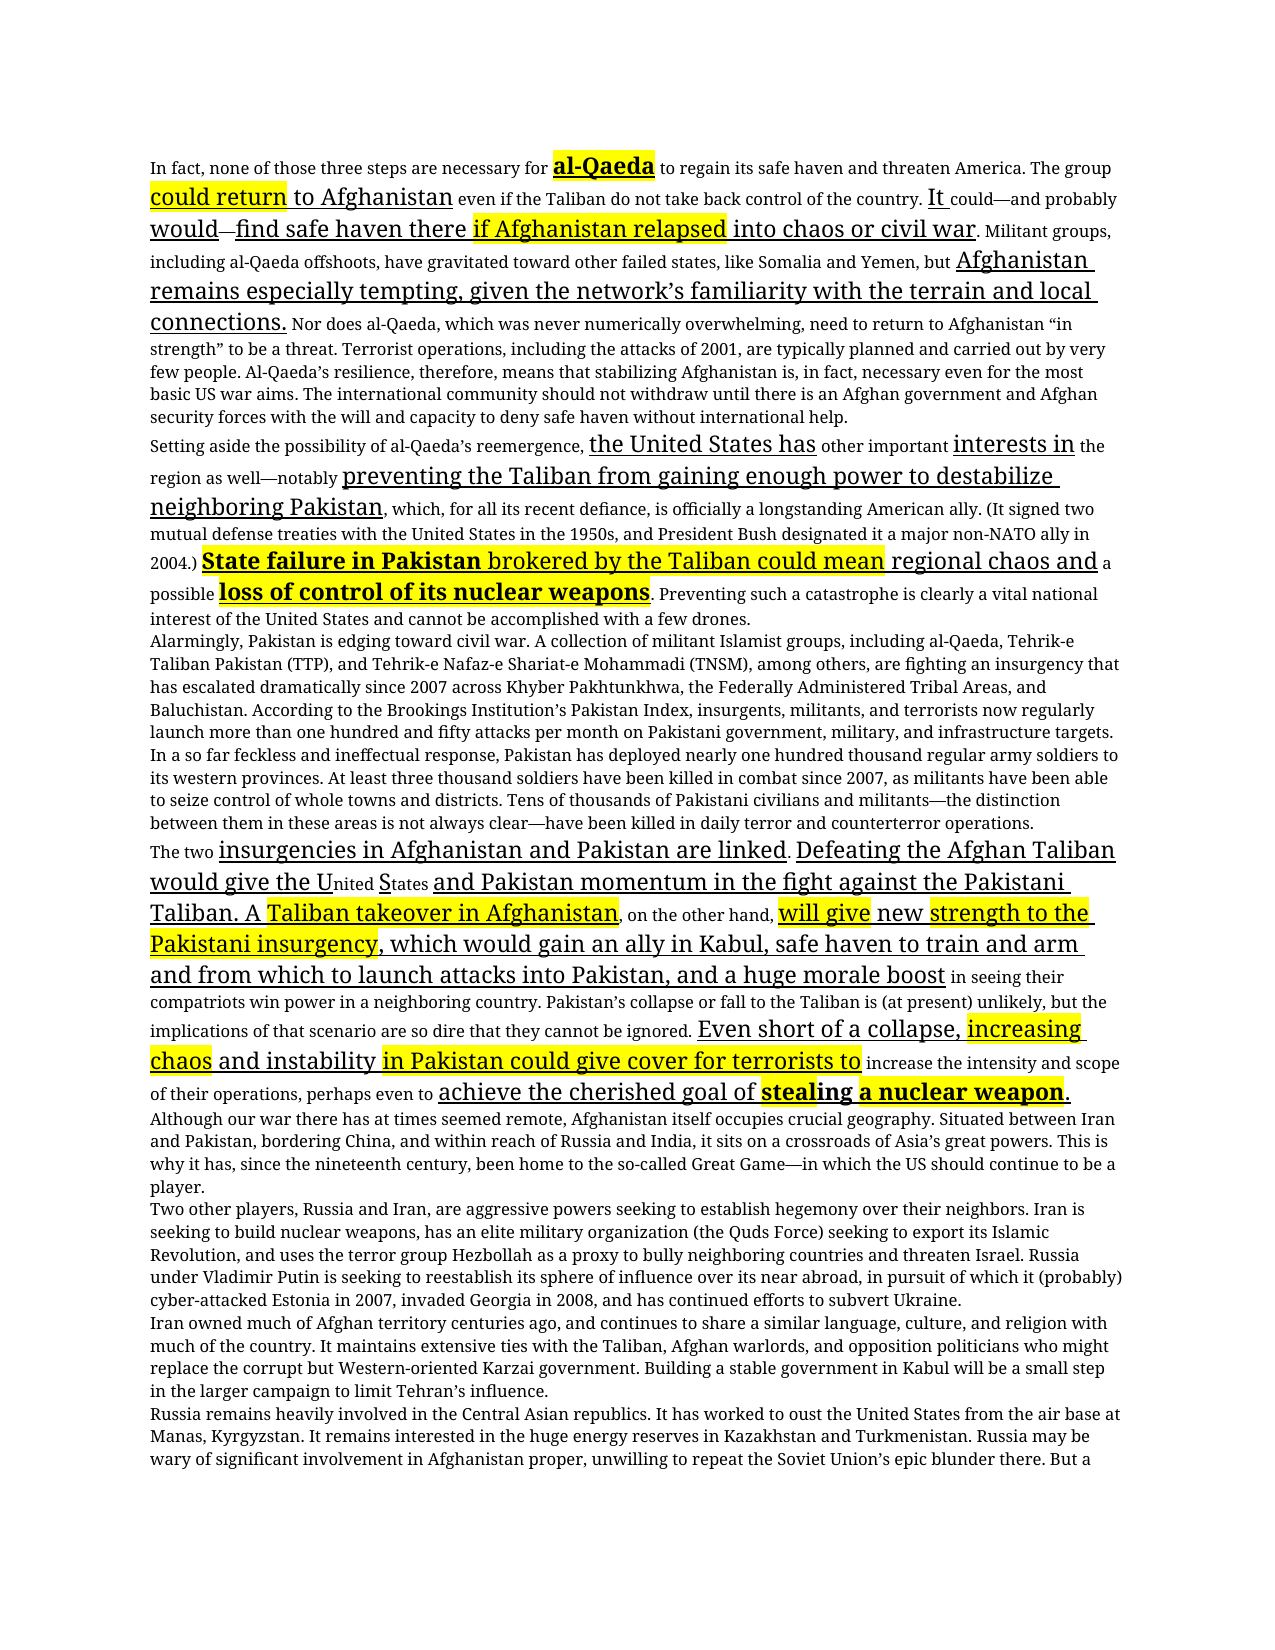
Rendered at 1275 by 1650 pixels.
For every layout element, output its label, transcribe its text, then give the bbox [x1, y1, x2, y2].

text Alarmingly, Pakistan is edging toward civil war. A collection of militant Islamist groups, including al-Qaeda, Tehrik-e Taliban Pakistan (TTP), and Tehrik-e Nafaz-e Shariat-e Mohammadi (TNSM), among others, are fighting an insurgency that has escalated dramatically since 2007 across Khyber Pakhtunkhwa, the Federally Administered Tribal Areas, and Baluchistan. According to the Brookings Institution’s Pakistan Index, insurgents, militants, and terrorists now regularly launch more than one hundred and fifty attacks per month on Pakistani government, military, and infrastructure targets. In a so far feckless and ineffectual response, Pakistan has deployed nearly one hundred thousand regular army soldiers to its western provinces. At least three thousand soldiers have been killed in combat since 2007, as militants have been able to seize control of whole towns and districts. Tens of thousands of Pakistani civilians and militants—the distinction between them in these areas is not always clear—have been killed in daily terror and counterterror operations. [150, 630, 1125, 834]
text Setting aside the possibility of al-Qaeda’s reemergence, the United States has other important interests in the region as well—notably preventing the Taliban from gaining enough power to destabilize neighboring Pakistan, which, for all its recent defiance, is officially a longstanding American ally. (It signed two mutual defense treaties with the United States in the 1950s, and President Bush designated it a major non-NATO ally in 2004.) State failure in Pakistan brokered by the Taliban could mean regional chaos and a possible loss of control of its nuclear weapons. Preventing such a catastrophe is clearly a vital national interest of the United States and cannot be accomplished with a few drones. [150, 428, 1125, 630]
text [150, 1402, 1125, 1470]
text In fact, none of those three steps are necessary for al-Qaeda to regain its safe haven and threaten America. The group could return to Afghanistan even if the Taliban do not take back control of the country. It could—and probably would—find safe haven there if Afghanistan relapsed into chaos or civil war. Militant groups, including al-Qaeda offshoots, have gravitated toward other failed states, like Somalia and Yemen, but Afghanistan remains especially tempting, given the network’s familiarity with the terrain and local connections. Nor does al-Qaeda, which was never numerically overwhelming, need to return to Afghanistan “in strength” to be a threat. Terrorist operations, including the attacks of 2001, are typically planned and carried out by very few people. Al-Qaeda’s resilience, therefore, means that stabilizing Afghanistan is, in fact, necessary even for the most basic US war aims. The international community should not withdraw until there is an Afghan government and Afghan security forces with the will and capacity to deny safe haven without international help. [150, 150, 1125, 428]
text Although our war there has at times seemed remote, Afghanistan itself occupies crucial geography. Situated between Iran and Pakistan, bordering China, and within reach of Russia and India, it sits on a crossroads of Asia’s great powers. This is why it has, since the nineteenth century, been home to the so-called Great Game—in which the US should continue to be a player. [150, 1107, 1125, 1198]
text The two insurgencies in Afghanistan and Pakistan are linked. Defeating the Afghan Taliban would give the United States and Pakistan momentum in the fight against the Pakistani Taliban. A Taliban takeover in Afghanistan, on the other hand, will give new strength to the Pakistani insurgency, which would gain an ally in Kabul, safe haven to train and arm and from which to launch attacks into Pakistan, and a huge morale boost in seeing their compatriots win power in a neighboring country. Pakistan’s collapse or fall to the Taliban is (at present) unlikely, but the implications of that scenario are so dire that they cannot be ignored. Even short of a collapse, increasing chaos and instability in Pakistan could give cover for terrorists to increase the intensity and scope of their operations, perhaps even to achieve the cherished goal of stealing a nuclear weapon. [150, 834, 1125, 1107]
text Iran owned much of Afghan territory centuries ago, and continues to share a similar language, culture, and religion with much of the country. It maintains extensive ties with the Taliban, Afghan warlords, and opposition politicians who might replace the corrupt but Western-oriented Karzai government. Building a stable government in Kabul will be a small step in the larger campaign to limit Tehran’s influence. [150, 1311, 1125, 1402]
text Two other players, Russia and Iran, are aggressive powers seeking to establish hegemony over their neighbors. Iran is seeking to build nuclear weapons, has an elite military organization (the Quds Force) seeking to export its Islamic Revolution, and uses the terror group Hezbollah as a proxy to bully neighboring countries and threaten Israel. Russia under Vladimir Putin is seeking to reestablish its sphere of influence over its near abroad, in pursuit of which it (probably) cyber-attacked Estonia in 2007, invaded Georgia in 2008, and has continued efforts to subvert Ukraine. [150, 1198, 1125, 1311]
